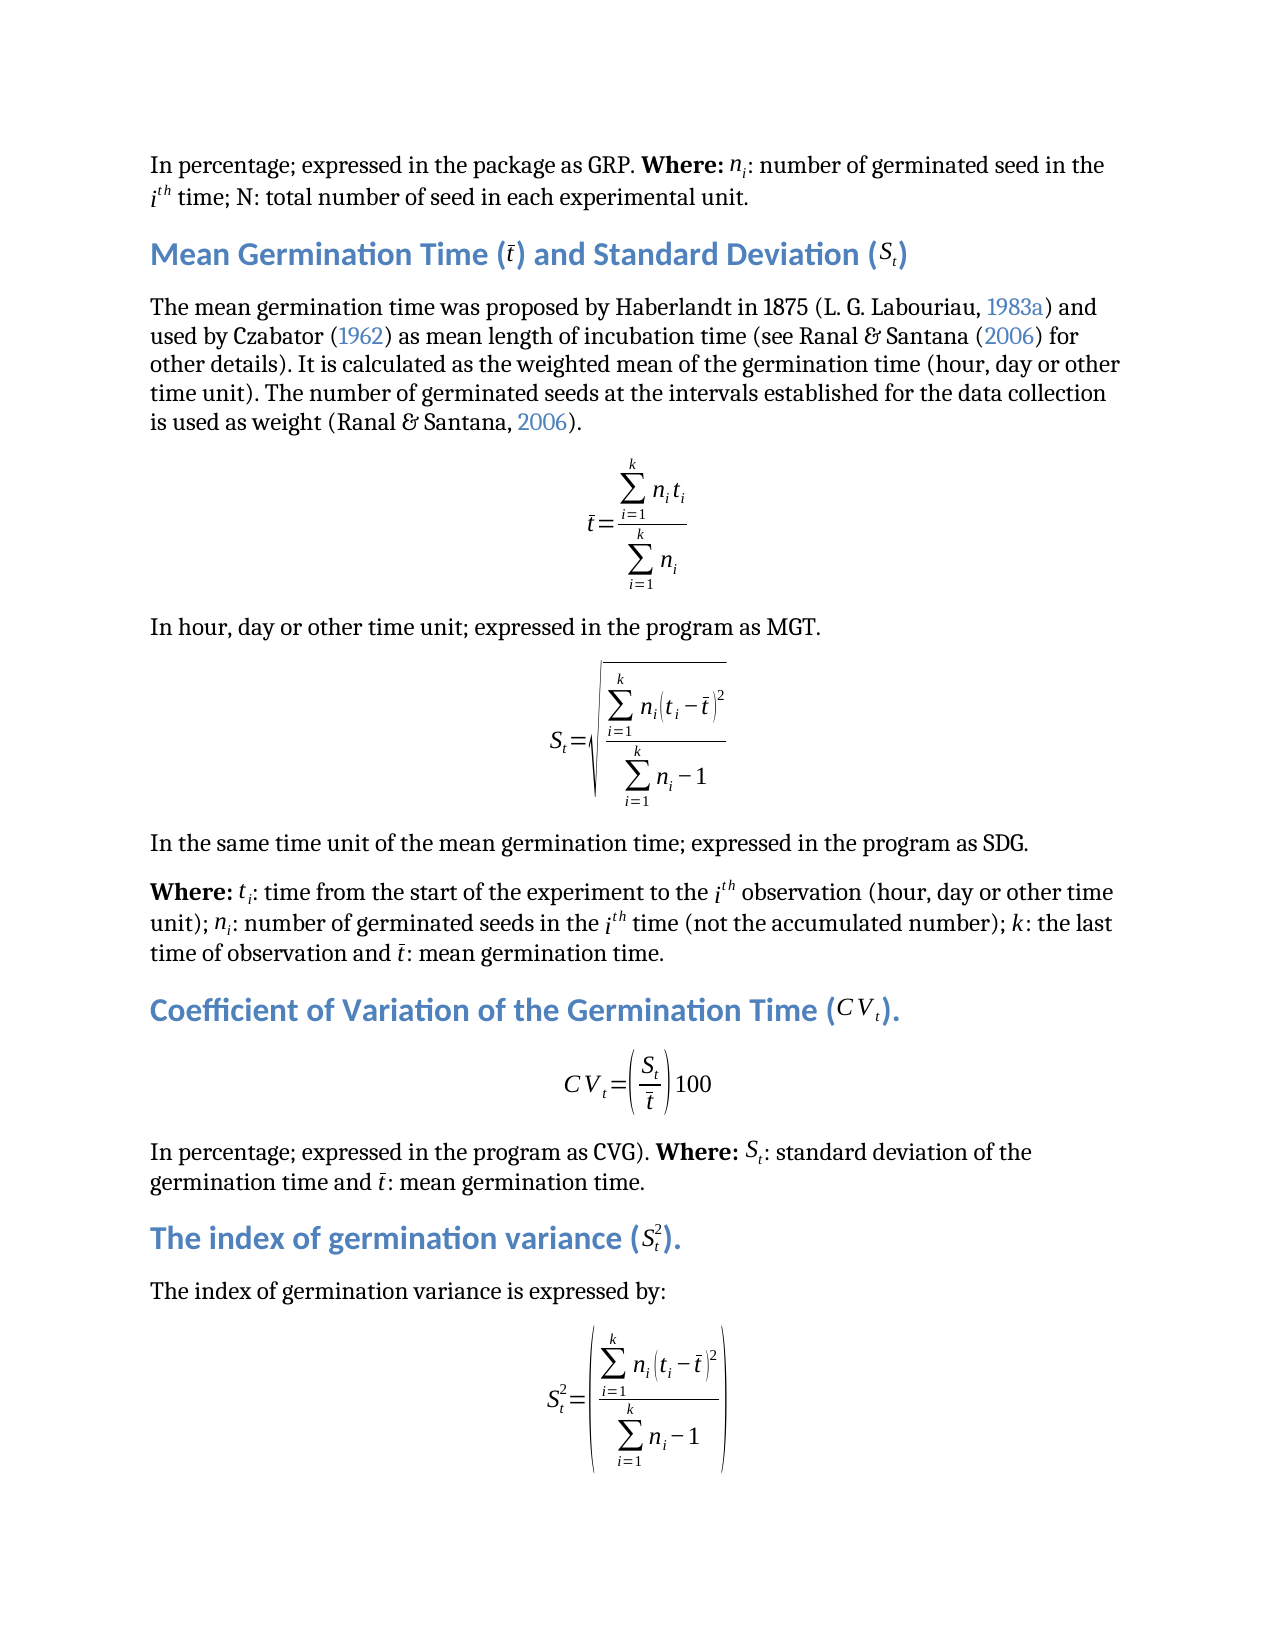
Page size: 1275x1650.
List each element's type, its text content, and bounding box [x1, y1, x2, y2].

text Where: : time from the start of the experiment to the observation (hour, day or other time unit); : number of germinated seeds in the time (not the accumulated number); : the last time of observation and : mean germination time. [150, 876, 1125, 968]
text In percentage; expressed in the package as GRP. Where: : number of germinated seed in the time; N: total number of seed in each experimental unit. [150, 150, 1125, 212]
subtitle Coefficient of Variation of the Germination Time (). [150, 989, 1125, 1029]
subtitle Mean Germination Time () and Standard Deviation () [150, 233, 1125, 274]
text The mean germination time was proposed by Haberlandt in 1875 (L. G. Labouriau, 1983a) and used by Czabator (1962) as mean length of incubation time (see Ranal & Santana (2006) for other details). It is calculated as the weighted mean of the germination time (hour, day or other time unit). The number of germinated seeds at the intervals established for the data collection is used as weight (Ranal & Santana, 2006). [150, 293, 1125, 437]
text In hour, day or other time unit; expressed in the program as MGT. [150, 612, 1125, 641]
subtitle The index of germination variance (). [150, 1217, 1125, 1258]
text In percentage; expressed in the program as CVG). Where: : standard deviation of the germination time and : mean germination time. [150, 1136, 1125, 1196]
text In the same time unit of the mean germination time; expressed in the program as SDG. [150, 829, 1125, 858]
text The index of germination variance is expressed by: [150, 1277, 1125, 1305]
